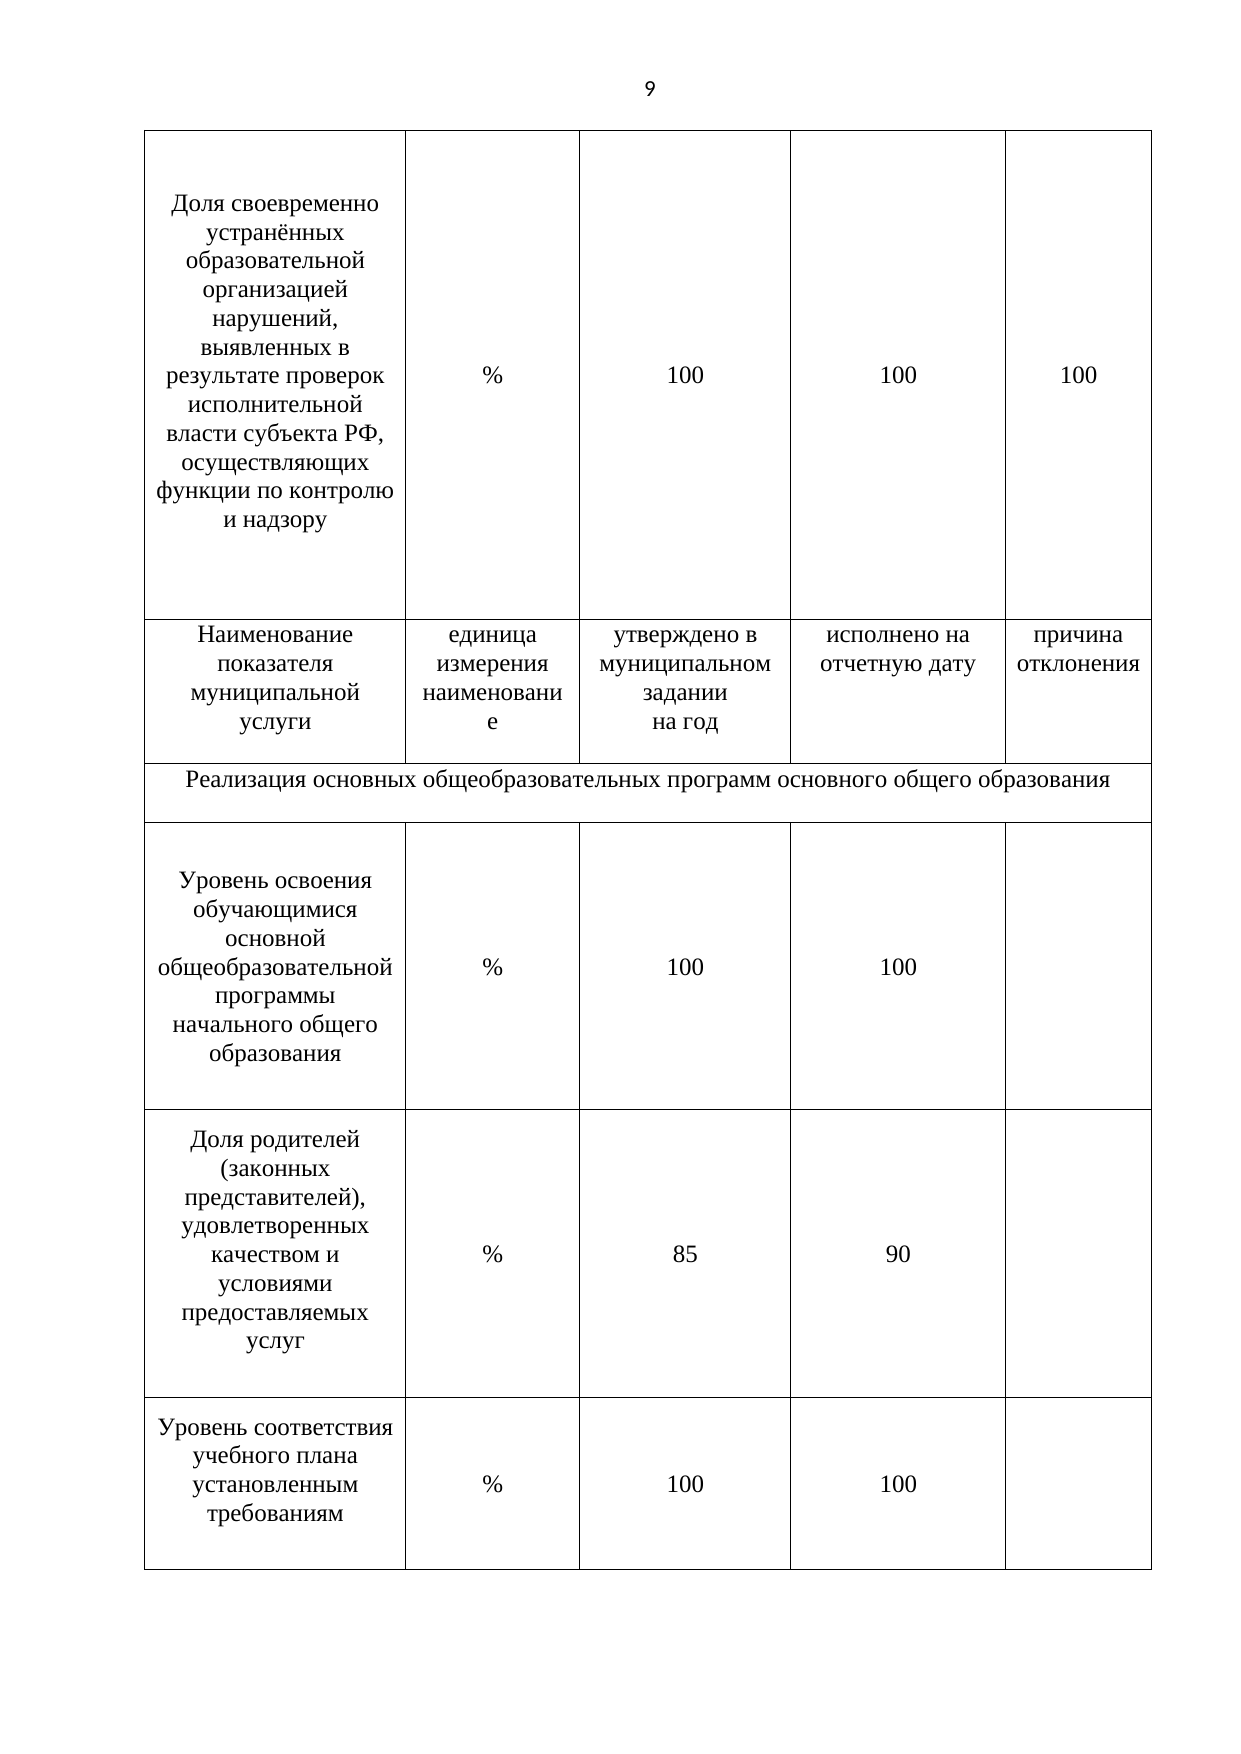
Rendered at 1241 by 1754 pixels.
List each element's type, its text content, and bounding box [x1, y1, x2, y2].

table_cell % [406, 131, 579, 618]
table_cell 100 [580, 131, 790, 618]
table_cell единица измерения наименование [406, 620, 579, 763]
table_cell Доля родителей (законных представителей), удовлетворенных качеством и условиями предоставляемых услуг [145, 1110, 405, 1397]
table_cell [1006, 1398, 1151, 1569]
table_cell 90 [791, 1110, 1005, 1397]
table_cell 100 [791, 823, 1005, 1109]
table_cell 100 [580, 1398, 790, 1569]
table_cell Реализация основных общеобразовательных программ основного общего образования [145, 764, 1151, 822]
table_cell 100 [580, 823, 790, 1109]
table_cell Уровень освоения обучающимися основной общеобразовательной программы начального общего образования [145, 823, 405, 1109]
table_cell % [406, 823, 579, 1109]
table_cell 100 [1006, 131, 1151, 618]
table_cell % [406, 1398, 579, 1569]
table_cell Наименование показателя муниципальной услуги [145, 620, 405, 763]
table_cell 100 [791, 1398, 1005, 1569]
table_cell % [406, 1110, 579, 1397]
table_cell исполнено на отчетную дату [791, 620, 1005, 763]
table_cell Уровень соответствия учебного плана установленным требованиям [145, 1398, 405, 1569]
table_cell 100 [791, 131, 1005, 618]
table_cell Доля своевременно устранённых образовательной организацией нарушений, выявленных в результате проверок исполнительной власти субъекта РФ, осуществляющих функции по контролю и надзору [145, 131, 405, 618]
table_cell утверждено в муниципальном задании на год [580, 620, 790, 763]
table_cell [1006, 823, 1151, 1109]
table_cell причина отклонения [1006, 620, 1151, 763]
table_cell [1006, 1110, 1151, 1397]
table_cell 85 [580, 1110, 790, 1397]
